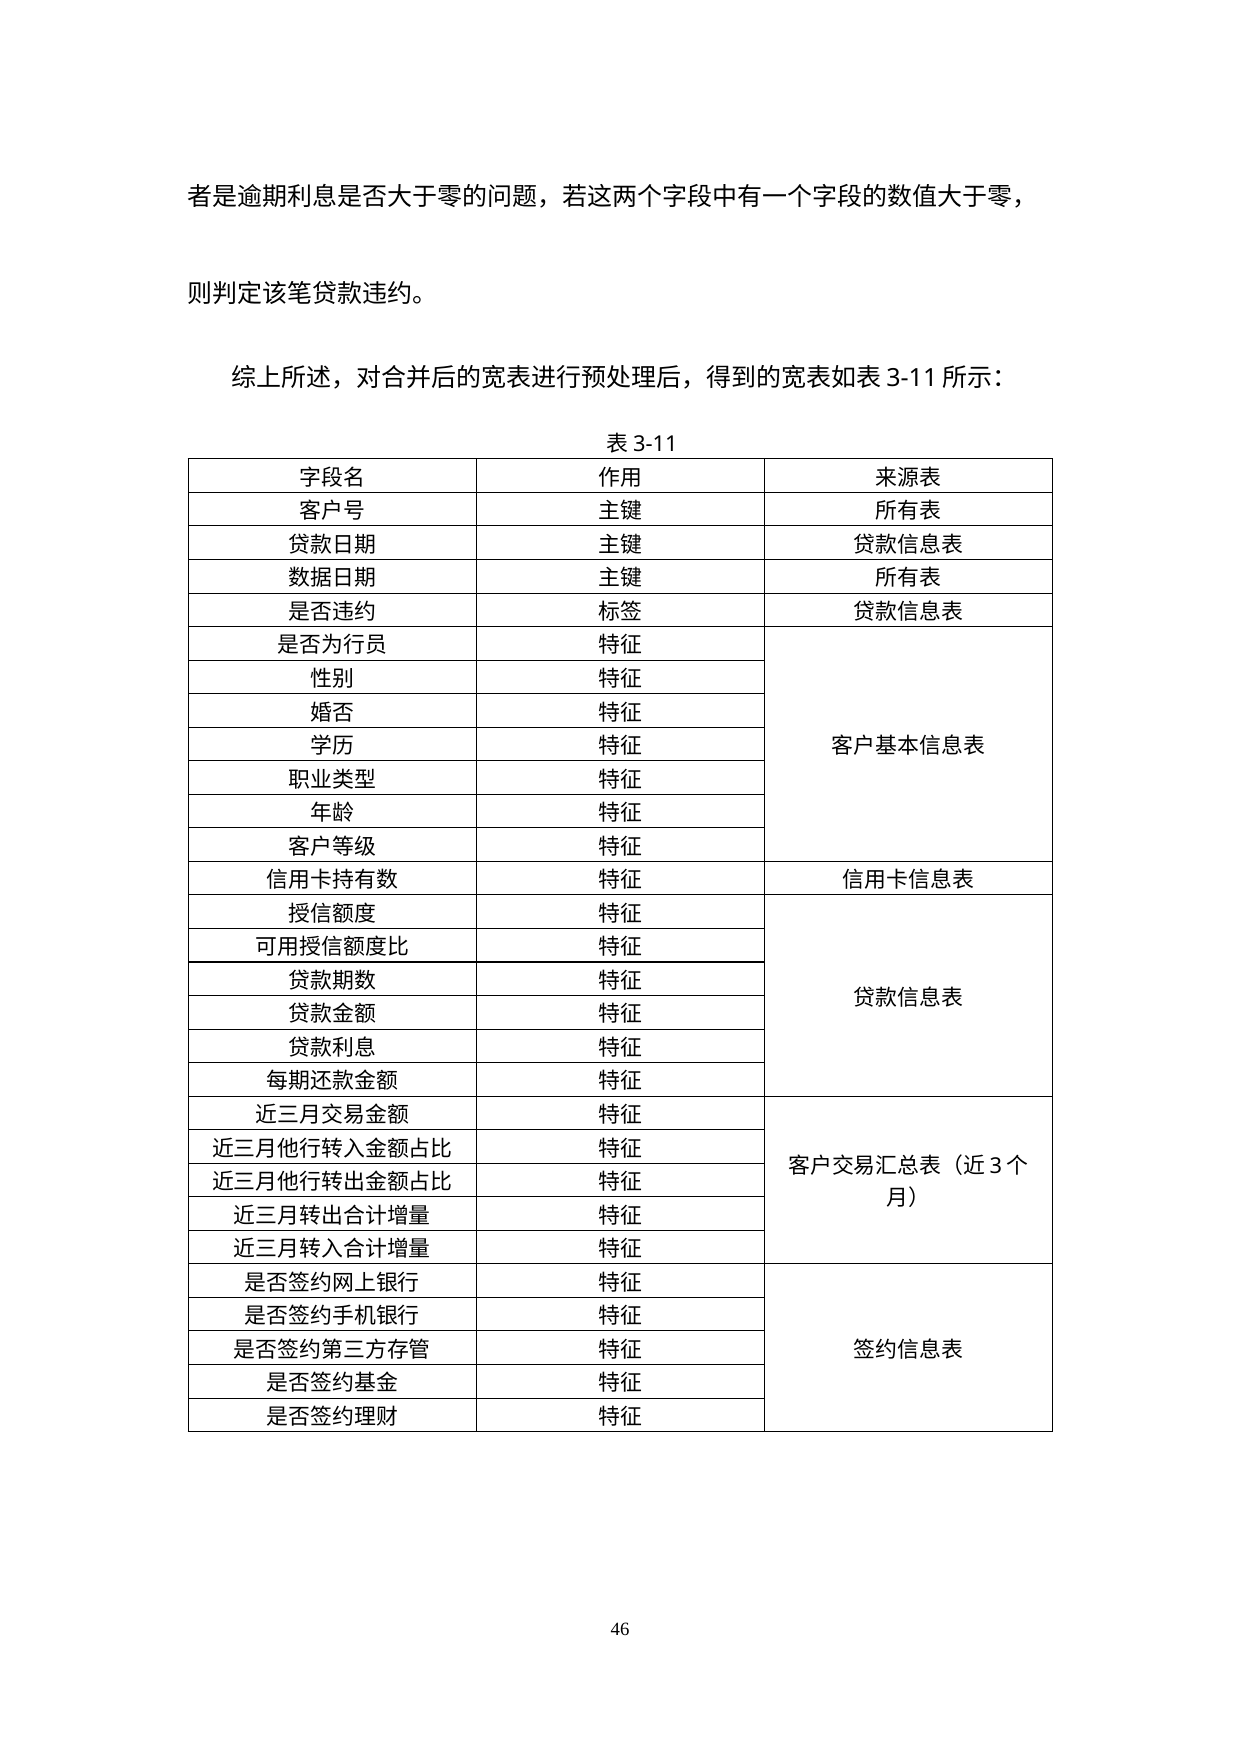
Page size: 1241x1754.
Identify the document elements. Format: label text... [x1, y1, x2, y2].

table_header 来源表 [765, 459, 1052, 492]
text 综上所述，对合并后的宽表进行预处理后，得到的宽表如表3-11所示： [187, 343, 1053, 408]
table_cell 标签 [477, 594, 764, 626]
table_cell 特征 [477, 728, 764, 760]
table_header 字段名 [189, 459, 476, 492]
table_cell 年龄 [189, 795, 476, 827]
table_cell 特征 [477, 694, 764, 727]
table_cell 客户交易汇总表（近3个月） [765, 1097, 1052, 1263]
table_cell 近三月转入合计增量 [189, 1231, 476, 1263]
table_cell 贷款信息表 [765, 895, 1052, 1096]
table_cell 客户号 [189, 493, 476, 525]
table_cell 是否签约基金 [189, 1365, 476, 1397]
table_cell 特征 [477, 1298, 764, 1330]
table_cell 特征 [477, 1097, 764, 1129]
table_header 作用 [477, 459, 764, 492]
table_cell 主键 [477, 493, 764, 525]
table_cell 特征 [477, 929, 764, 961]
table_cell 贷款信息表 [765, 526, 1052, 559]
table_cell 贷款利息 [189, 1030, 476, 1062]
table_cell 客户基本信息表 [765, 627, 1052, 861]
table_cell 是否为行员 [189, 627, 476, 659]
table_cell 特征 [477, 1063, 764, 1096]
table_cell 特征 [477, 1164, 764, 1196]
table_cell 特征 [477, 1399, 764, 1431]
table_cell 特征 [477, 1231, 764, 1263]
table_cell 所有表 [765, 560, 1052, 592]
table_cell 主键 [477, 560, 764, 592]
table_cell 特征 [477, 1030, 764, 1062]
table_cell 职业类型 [189, 761, 476, 794]
table_cell 客户等级 [189, 828, 476, 861]
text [187, 162, 1053, 324]
table_cell 数据日期 [189, 560, 476, 592]
table_cell 近三月他行转入金额占比 [189, 1130, 476, 1163]
table_cell 贷款金额 [189, 996, 476, 1028]
table_cell 所有表 [765, 493, 1052, 525]
table_cell 签约信息表 [765, 1264, 1052, 1431]
table_cell 特征 [477, 963, 764, 995]
table_cell 是否违约 [189, 594, 476, 626]
table_cell 特征 [477, 661, 764, 693]
table_cell 贷款日期 [189, 526, 476, 559]
table_cell 特征 [477, 627, 764, 659]
table_cell 可用授信额度比 [189, 929, 476, 961]
table_cell 是否签约网上银行 [189, 1264, 476, 1297]
table_cell 特征 [477, 1130, 764, 1163]
table_cell 婚否 [189, 694, 476, 727]
table_cell 近三月转出合计增量 [189, 1197, 476, 1230]
table_cell 特征 [477, 1331, 764, 1364]
table_cell 是否签约理财 [189, 1399, 476, 1431]
table_cell 近三月交易金额 [189, 1097, 476, 1129]
table_cell 特征 [477, 1264, 764, 1297]
text 表3-11 [187, 426, 1053, 458]
table_cell 学历 [189, 728, 476, 760]
table_cell 特征 [477, 828, 764, 861]
table_cell 是否签约第三方存管 [189, 1331, 476, 1364]
table_cell 性别 [189, 661, 476, 693]
table_cell 是否签约手机银行 [189, 1298, 476, 1330]
table_cell 贷款期数 [189, 963, 476, 995]
table_cell 信用卡信息表 [765, 862, 1052, 894]
table_cell 特征 [477, 1365, 764, 1397]
table_cell 特征 [477, 795, 764, 827]
table_cell 特征 [477, 862, 764, 894]
table_cell 主键 [477, 526, 764, 559]
table_cell 特征 [477, 761, 764, 794]
table_cell 特征 [477, 895, 764, 928]
table_cell 授信额度 [189, 895, 476, 928]
table_cell 特征 [477, 996, 764, 1028]
table_cell 贷款信息表 [765, 594, 1052, 626]
table_cell 每期还款金额 [189, 1063, 476, 1096]
table_cell 近三月他行转出金额占比 [189, 1164, 476, 1196]
table_cell 特征 [477, 1197, 764, 1230]
table_cell 信用卡持有数 [189, 862, 476, 894]
